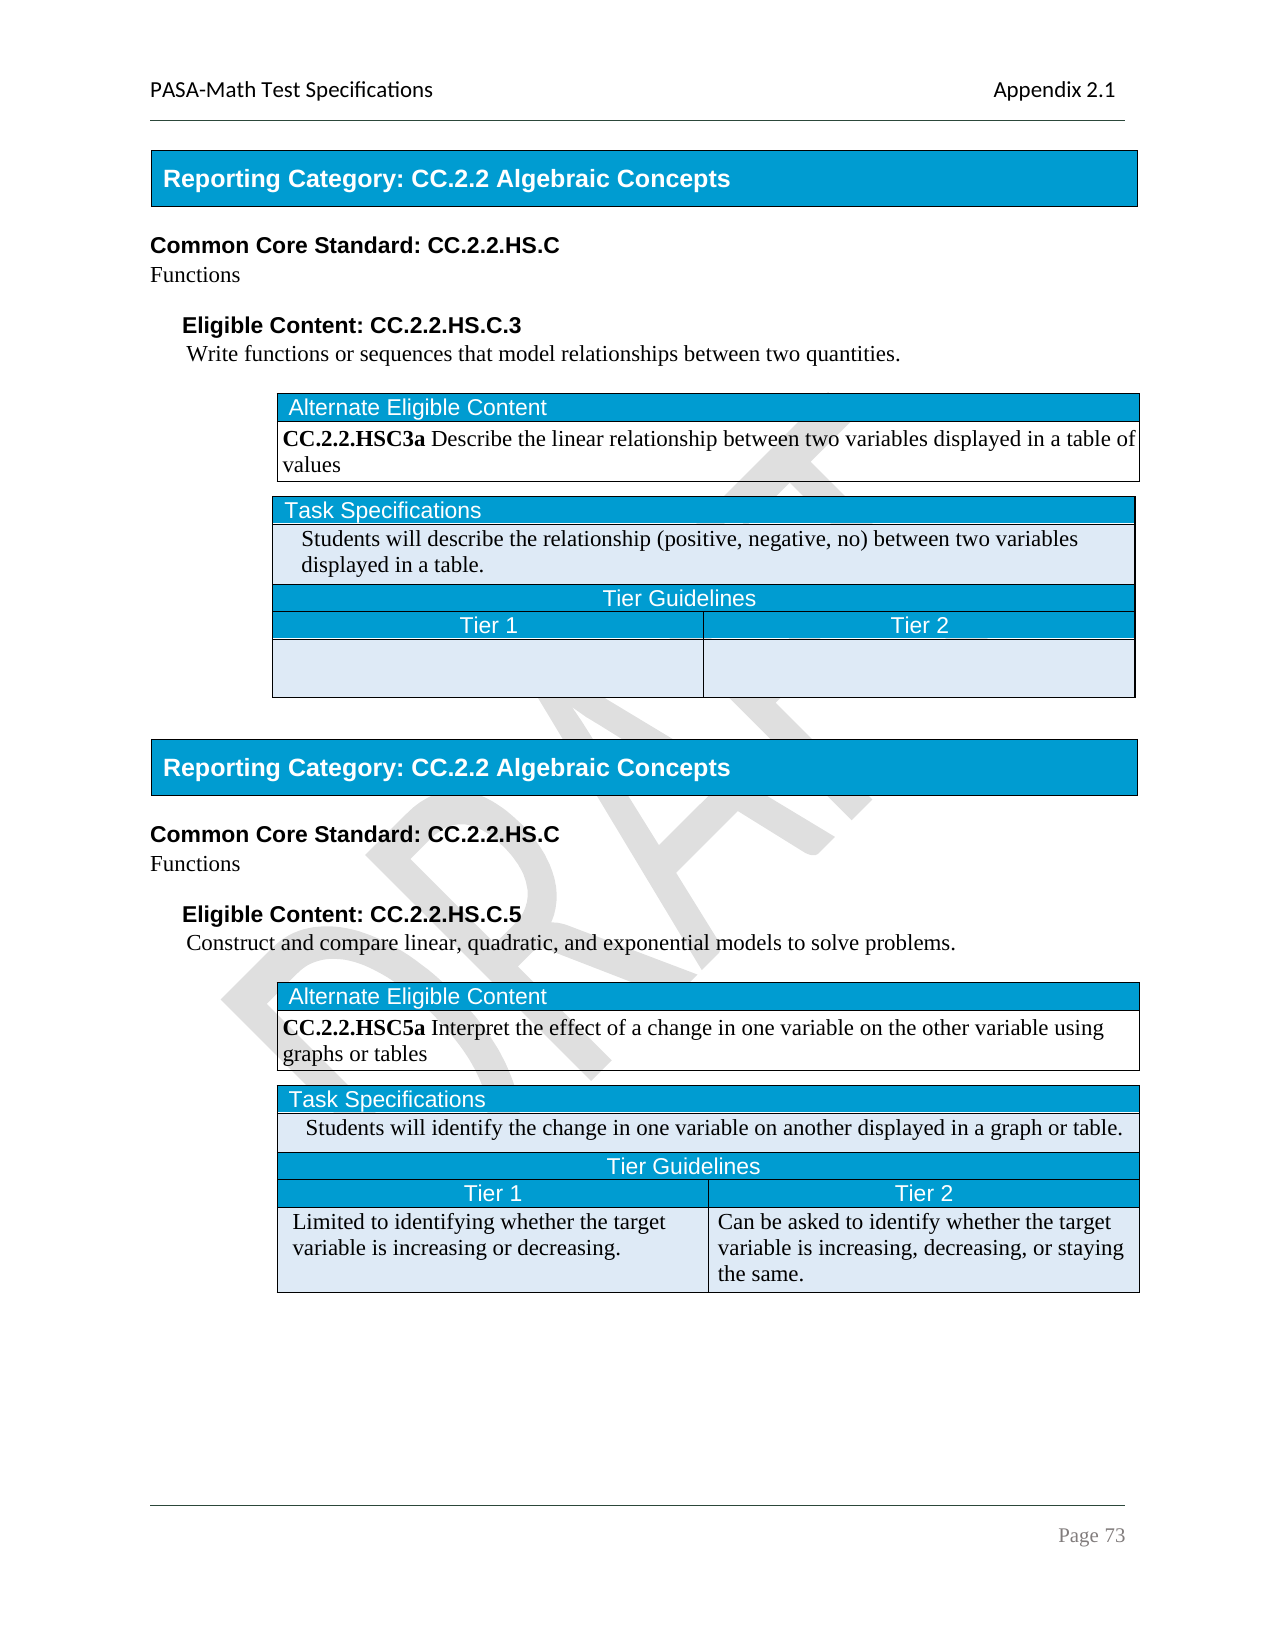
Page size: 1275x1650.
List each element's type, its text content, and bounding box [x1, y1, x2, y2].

text Eligible Content: CC.2.2.HS.C.3 [150, 312, 1125, 338]
table_cell Tier 2 [704, 612, 1134, 638]
table_cell Tier Guidelines [278, 1153, 1139, 1179]
text Construct and compare linear, quadratic, and exponential models to solve problems. [186, 929, 1098, 956]
text Functions [150, 850, 1021, 876]
table_header Task Specifications [273, 497, 1134, 523]
text Write functions or sequences that model relationships between two quantities. [186, 341, 1098, 367]
table_cell [704, 640, 1134, 697]
table_cell Tier 1 [278, 1180, 708, 1207]
text Eligible Content: CC.2.2.HS.C.5 [150, 901, 1125, 927]
table_cell Limited to identifying whether the target variable is increasing or decreasing. [278, 1208, 708, 1292]
table_cell Tier 1 [273, 612, 703, 638]
text Functions [150, 261, 1021, 287]
table_header Alternate Eligible Content [278, 983, 1139, 1010]
table_cell Tier Guidelines [273, 585, 1134, 611]
table_cell Students will identify the change in one variable on another displayed in a graph or table. [278, 1114, 1139, 1152]
table_header Reporting Category: CC.2.2 Algebraic Concepts [152, 740, 1137, 795]
table_header Task Specifications [278, 1086, 1139, 1112]
text Common Core Standard: CC.2.2.HS.C [150, 232, 1125, 259]
table_cell Can be asked to identify whether the target variable is increasing, decreasing, or staying the same. [709, 1208, 1139, 1292]
table_cell CC.2.2.HSC5a Interpret the effect of a change in one variable on the other variable using graphs or tables [278, 1011, 1139, 1070]
table_cell [273, 640, 703, 697]
table_cell Tier 2 [709, 1180, 1139, 1207]
text Common Core Standard: CC.2.2.HS.C [150, 821, 1125, 848]
table_cell CC.2.2.HSC3a Describe the linear relationship between two variables displayed in a table of values [278, 422, 1139, 481]
table_header Reporting Category: CC.2.2 Algebraic Concepts [152, 151, 1137, 206]
table_header Alternate Eligible Content [278, 394, 1139, 421]
table_cell Students will describe the relationship (positive, negative, no) between two variables displayed in a table. [273, 525, 1134, 584]
